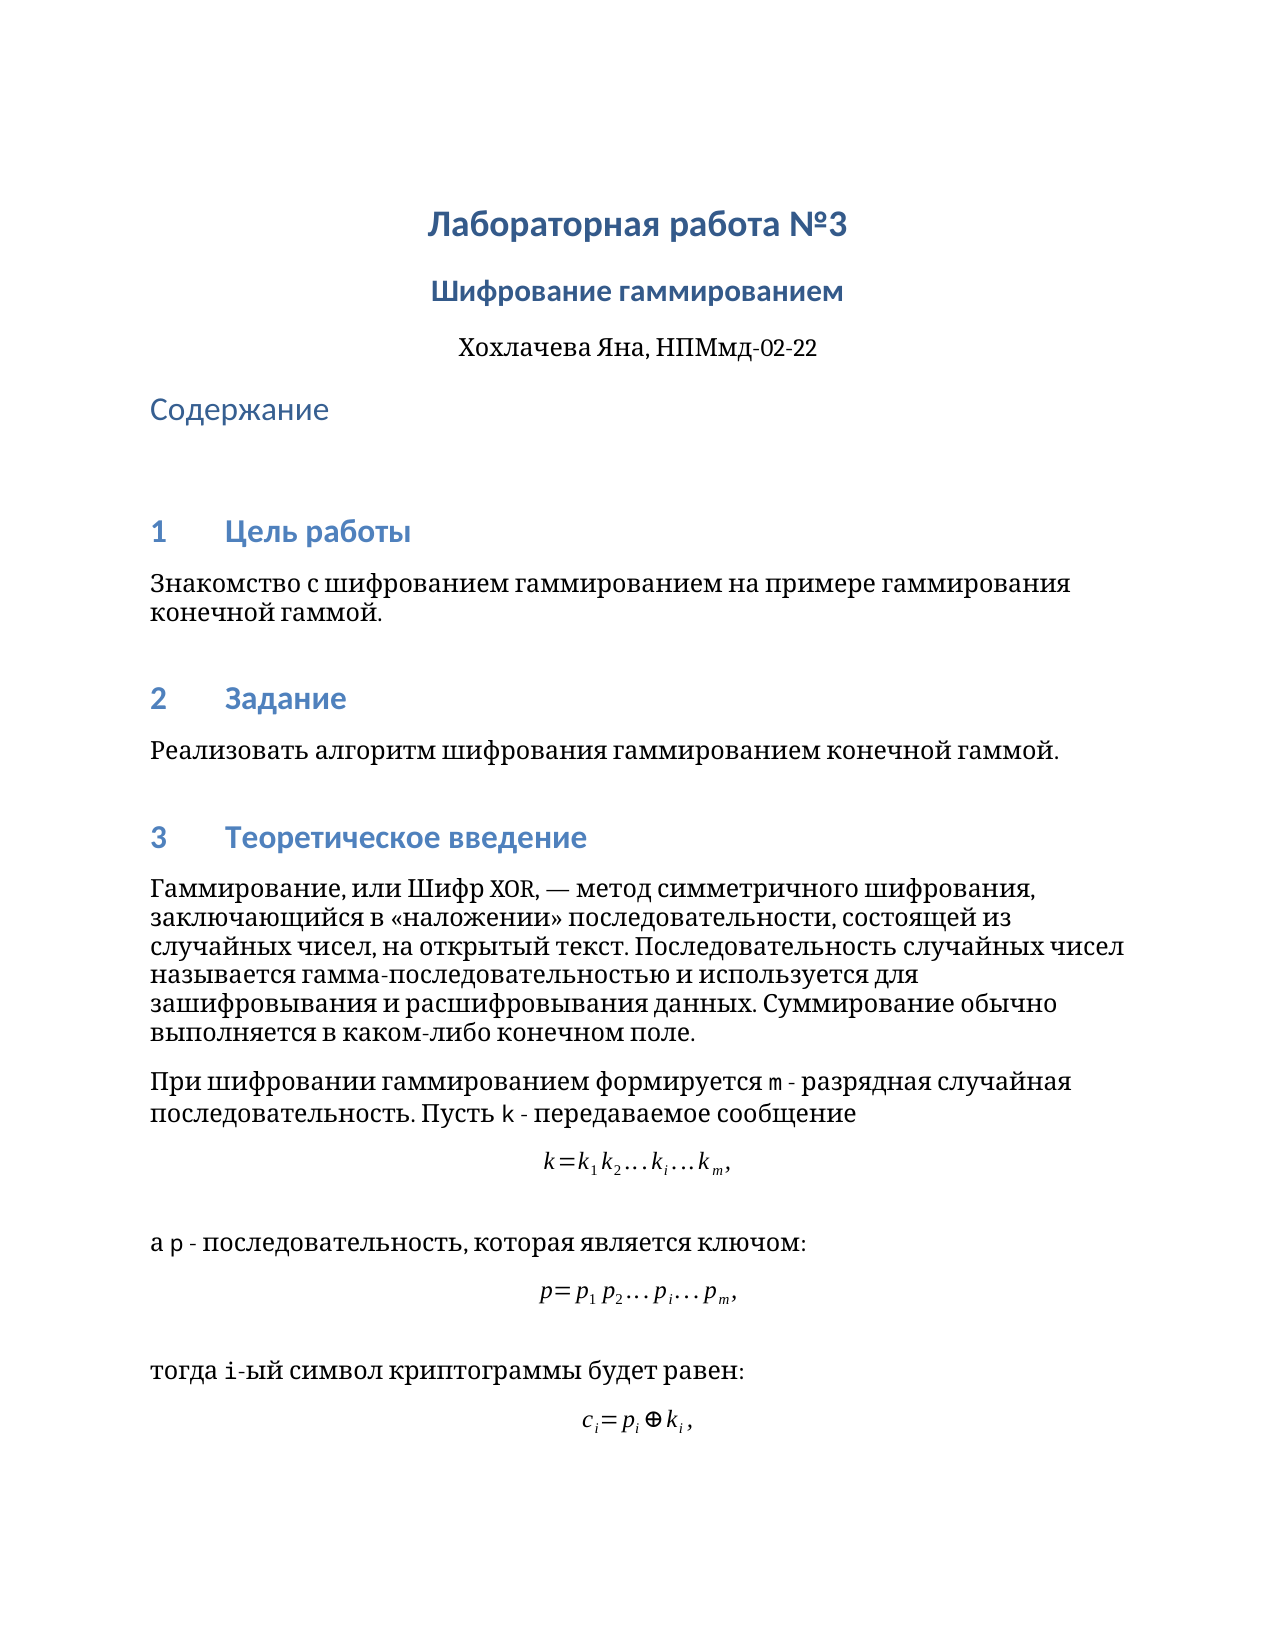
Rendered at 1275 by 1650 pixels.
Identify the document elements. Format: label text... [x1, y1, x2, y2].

text Гаммирование, или Шифр XOR, — метод симметричного шифрования, заключающийся в «наложении» последовательности, состоящей из случайных чисел, на открытый текст. Последовательность случайных чисел называется гамма-последовательностью и используется для зашифровывания и расшифровывания данных. Суммирование обычно выполняется в каком-либо конечном поле. [150, 875, 1125, 1048]
text а p - последовательность, которая является ключом: [150, 1198, 1125, 1258]
subtitle 2 Задание [150, 677, 1125, 718]
text Хохлачева Яна, НПМмд-02-22 [150, 334, 1125, 363]
text тогда i-ый символ криптограммы будет равен: [150, 1327, 1125, 1387]
text При шифровании гаммированием формируется m - разрядная случайная последовательность. Пусть k - передаваемое сообщение [150, 1066, 1125, 1129]
text Знакомство с шифрованием гаммированием на примере гаммирования конечной гаммой. [150, 570, 1125, 627]
subtitle 3 Теоретическое введение [150, 816, 1125, 856]
text Реализовать алгоритм шифрования гаммированием конечной гаммой. [150, 737, 1125, 766]
subtitle Шифрование гаммированием [150, 271, 1125, 309]
subtitle 1 Цель работы [150, 510, 1125, 551]
title Лабораторная работа №3 [150, 200, 1125, 246]
